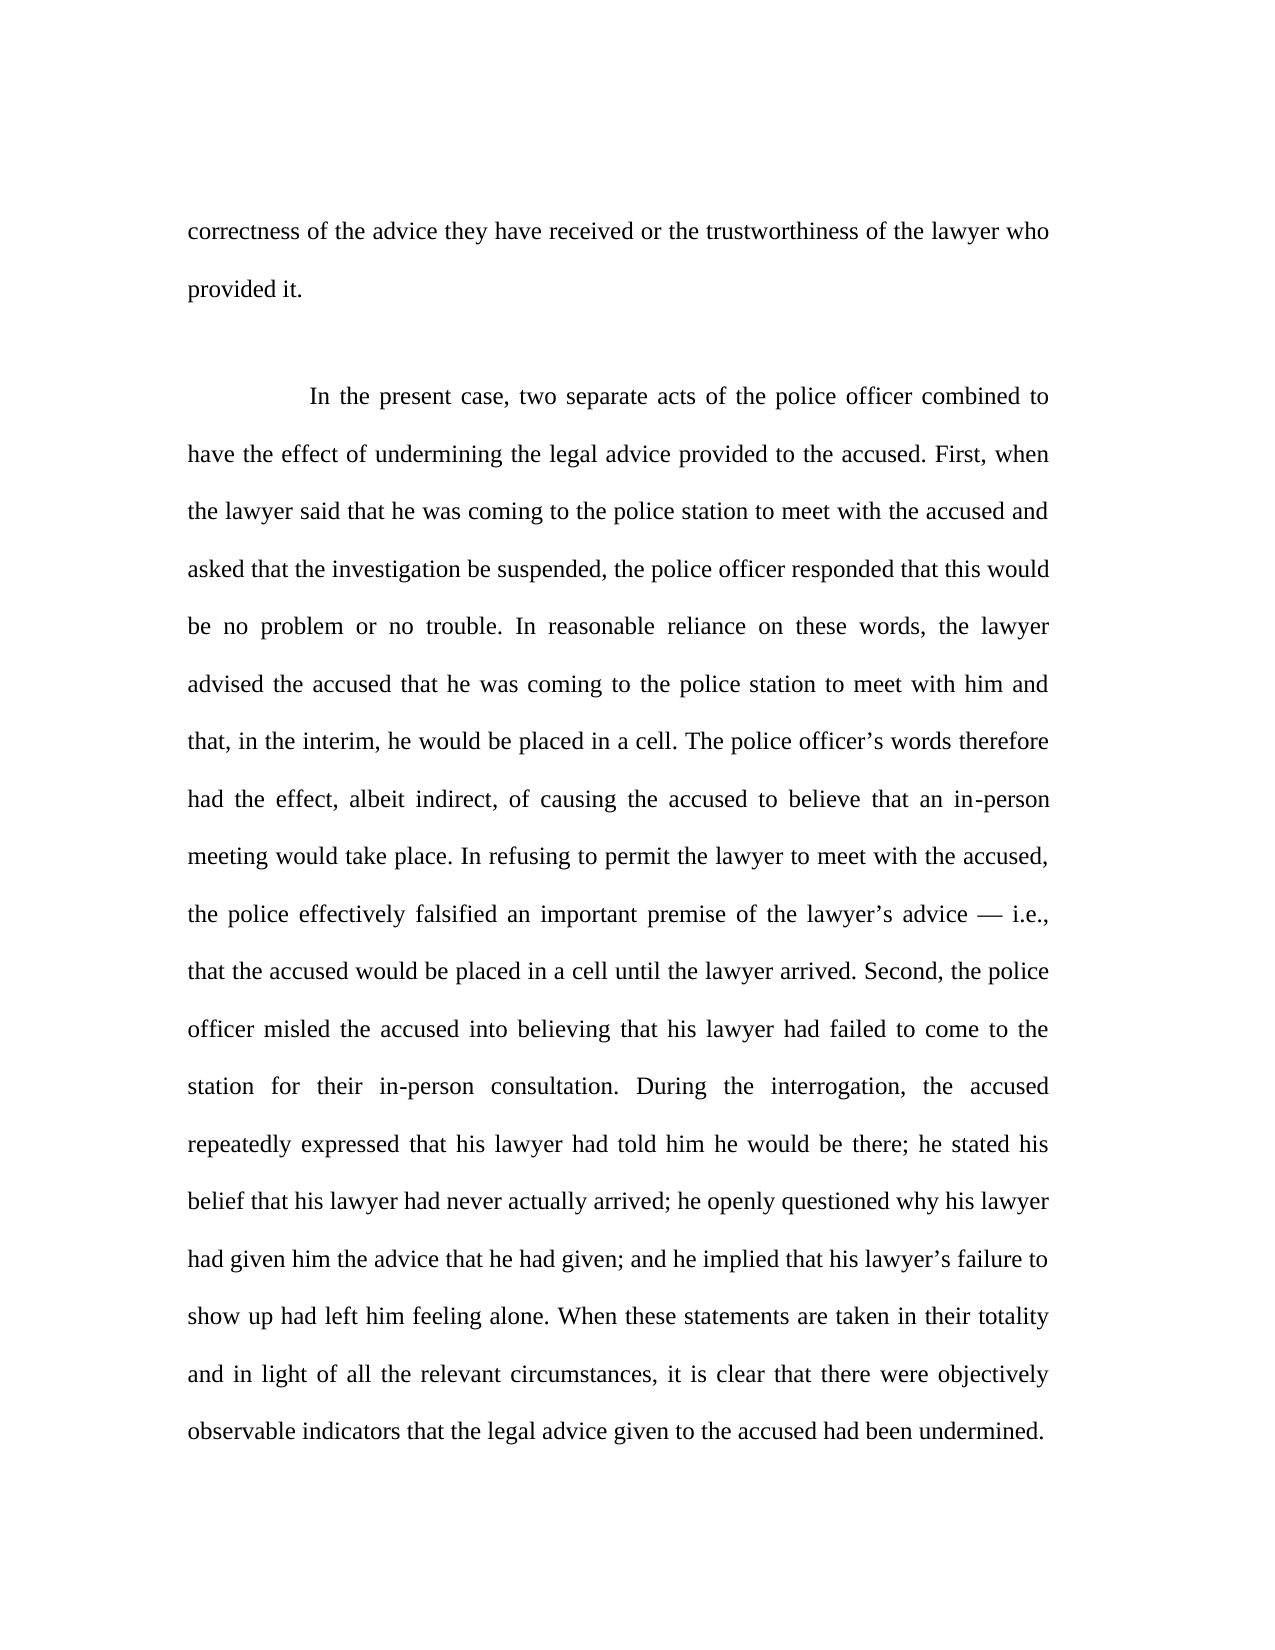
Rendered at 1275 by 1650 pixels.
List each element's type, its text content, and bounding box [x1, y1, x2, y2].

text In the present case, two separate acts of the police officer combined to have the effect of undermining the legal advice provided to the accused. First, when the lawyer said that he was coming to the police station to meet with the accused and asked that the investigation be suspended, the police officer responded that this would be no problem or no trouble. In reasonable reliance on these words, the lawyer advised the accused that he was coming to the police station to meet with him and that, in the interim, he would be placed in a cell. The police officer’s words therefore had the effect, albeit indirect, of causing the accused to believe that an in-person meeting would take place. In refusing to permit the lawyer to meet with the accused, the police effectively falsified an important premise of the lawyer’s advice — i.e., that the accused would be placed in a cell until the lawyer arrived. Second, the police officer misled the accused into believing that his lawyer had failed to come to the station for their in-person consultation. During the interrogation, the accused repeatedly expressed that his lawyer had told him he would be there; he stated his belief that his lawyer had never actually arrived; he openly questioned why his lawyer had given him the advice that he had given; and he implied that his lawyer’s failure to show up had left him feeling alone. When these statements are taken in their totality and in light of all the relevant circumstances, it is clear that there were objectively observable indicators that the legal advice given to the accused had been undermined. [187, 381, 1050, 1445]
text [187, 216, 1050, 303]
